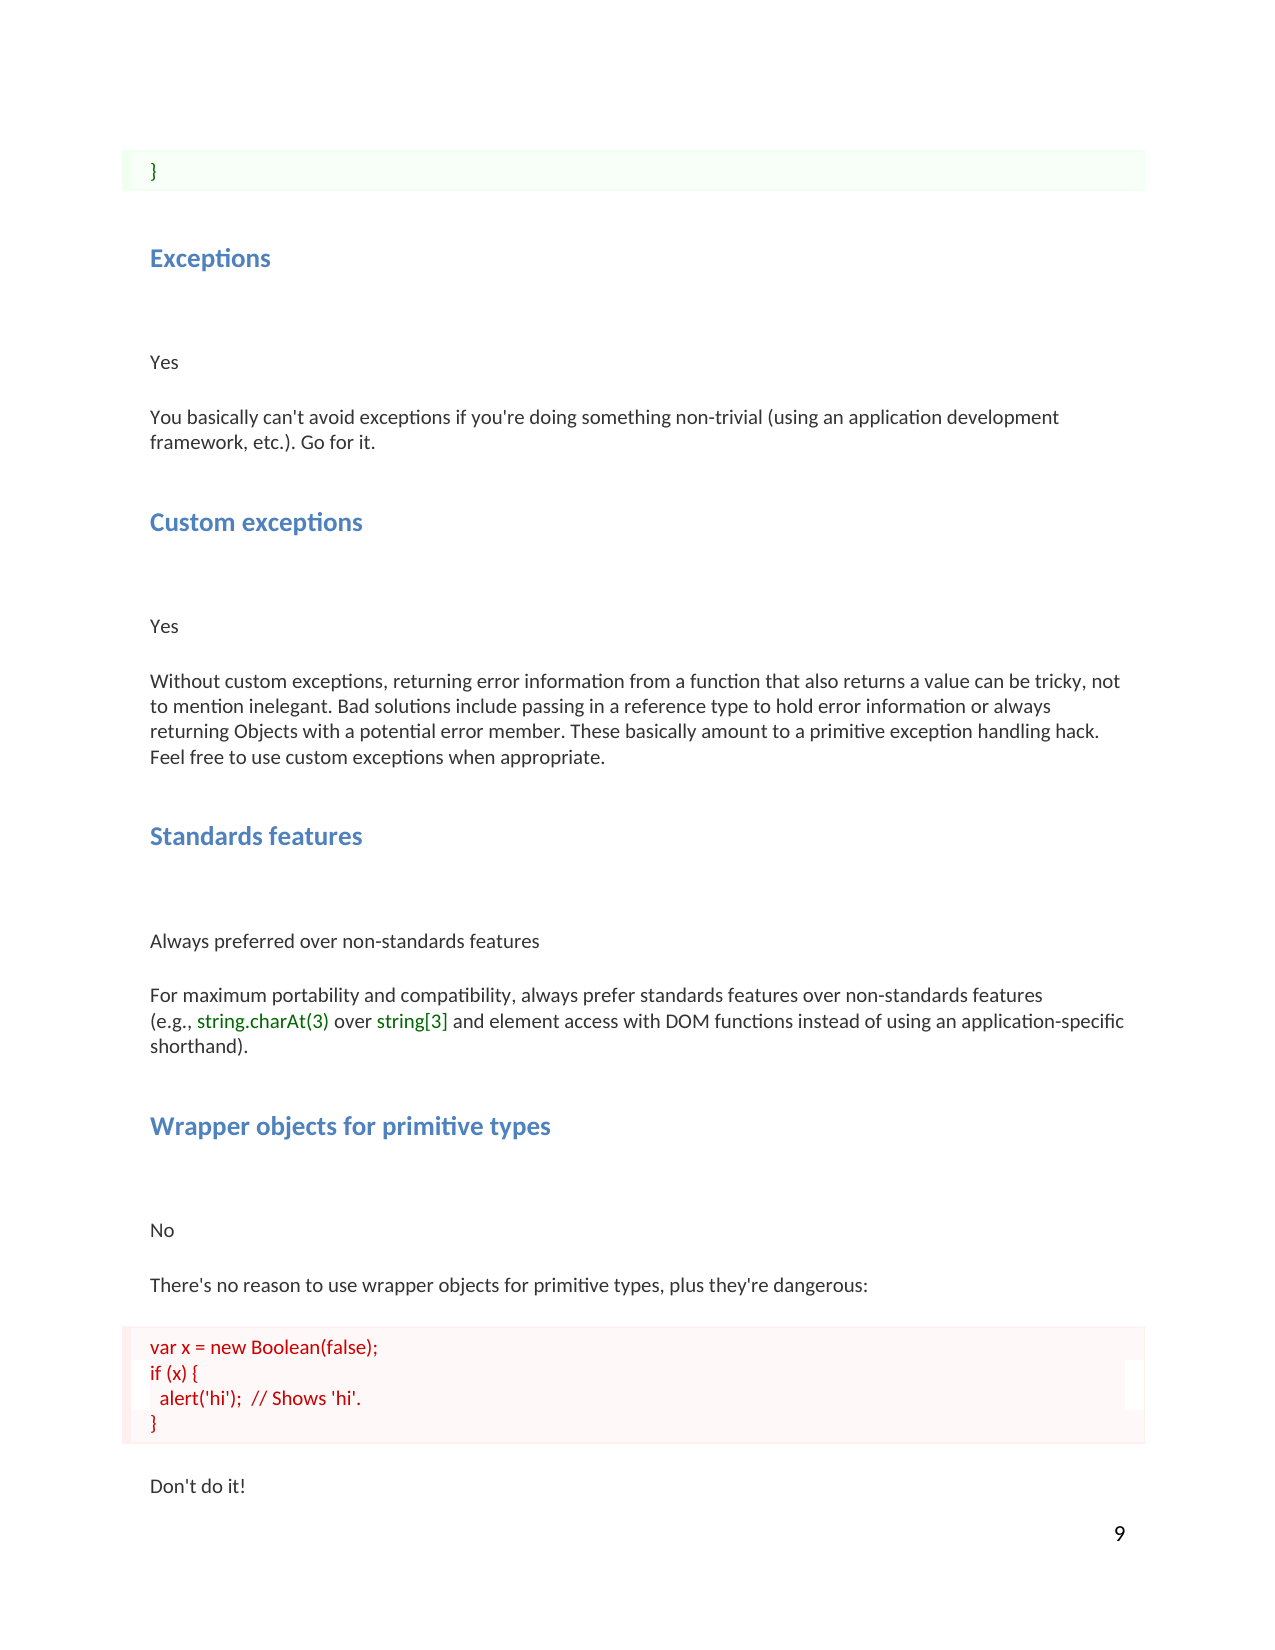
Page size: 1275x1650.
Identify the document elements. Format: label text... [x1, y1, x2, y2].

text Without custom exceptions, returning error information from a function that also returns a value can be tricky, not to mention inelegant. Bad solutions include passing in a reference type to hold error information or always returning Objects with a potential error member. These basically amount to a primitive exception handling hack. Feel free to use custom exceptions when appropriate. [150, 668, 1125, 769]
text Always preferred over non-standards features [150, 903, 1125, 953]
text } [131, 1403, 1144, 1442]
text There's no reason to use wrapper objects for primitive types, plus they're dangerous: [150, 1272, 1125, 1297]
text var x = new Boolean(false); [131, 1328, 1144, 1360]
text Don't do it! [150, 1473, 1125, 1498]
text Standards features [150, 819, 1125, 853]
text } [131, 152, 1144, 189]
text alert('hi'); // Shows 'hi'. [150, 1385, 1125, 1403]
text Exceptions [150, 241, 1125, 274]
text No [150, 1192, 1125, 1243]
text Custom exceptions [150, 505, 1125, 538]
text Yes [150, 324, 1125, 375]
text You basically can't avoid exceptions if you're doing something non-trivial (using an application development framework, etc.). Go for it. [150, 404, 1125, 455]
text Wrapper objects for primitive types [150, 1109, 1125, 1142]
text if (x) { [150, 1360, 1125, 1385]
text For maximum portability and compatibility, always prefer standards features over non-standards features (e.g., string.charAt(3) over string[3] and element access with DOM functions instead of using an application-specific shorthand). [150, 983, 1125, 1059]
text Yes [150, 588, 1125, 639]
